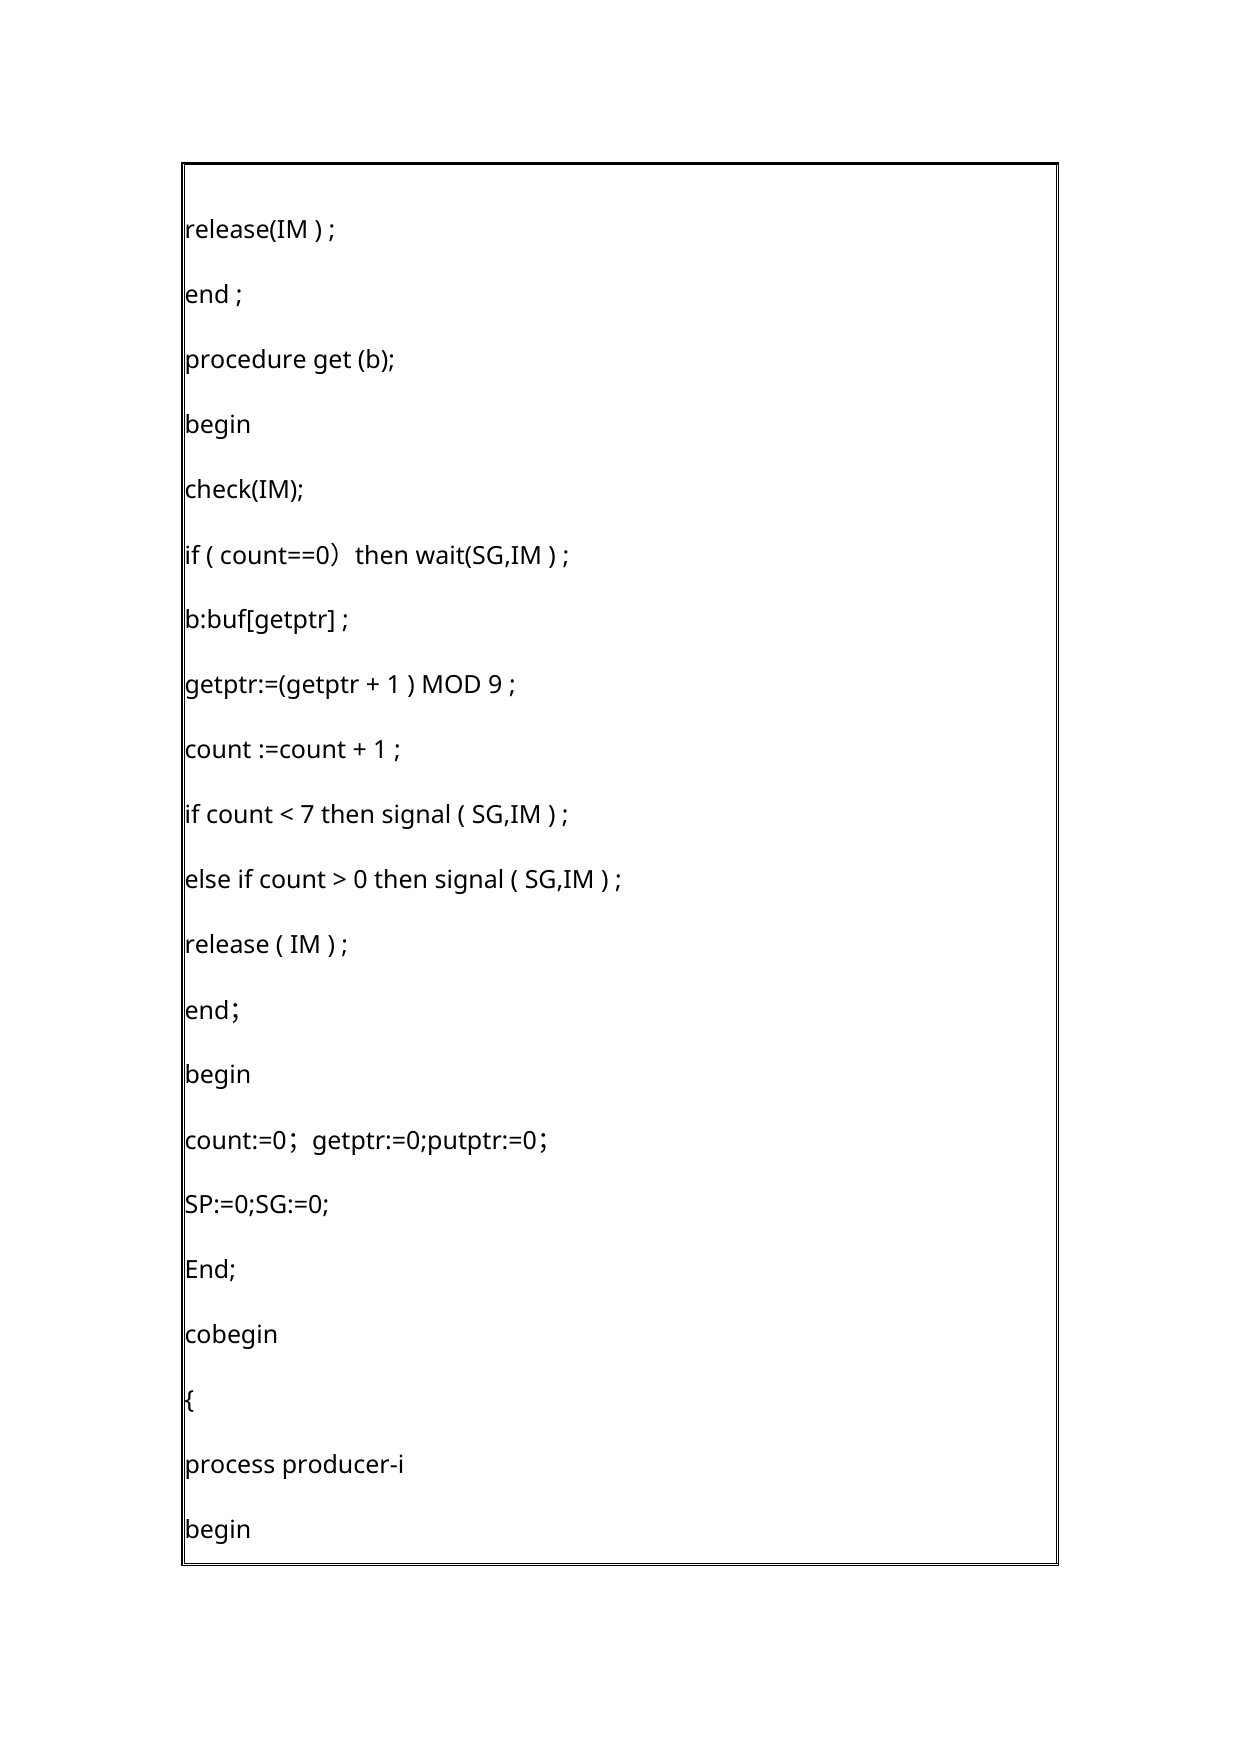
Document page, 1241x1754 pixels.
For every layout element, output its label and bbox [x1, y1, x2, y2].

table_cell [185, 165, 1056, 1562]
